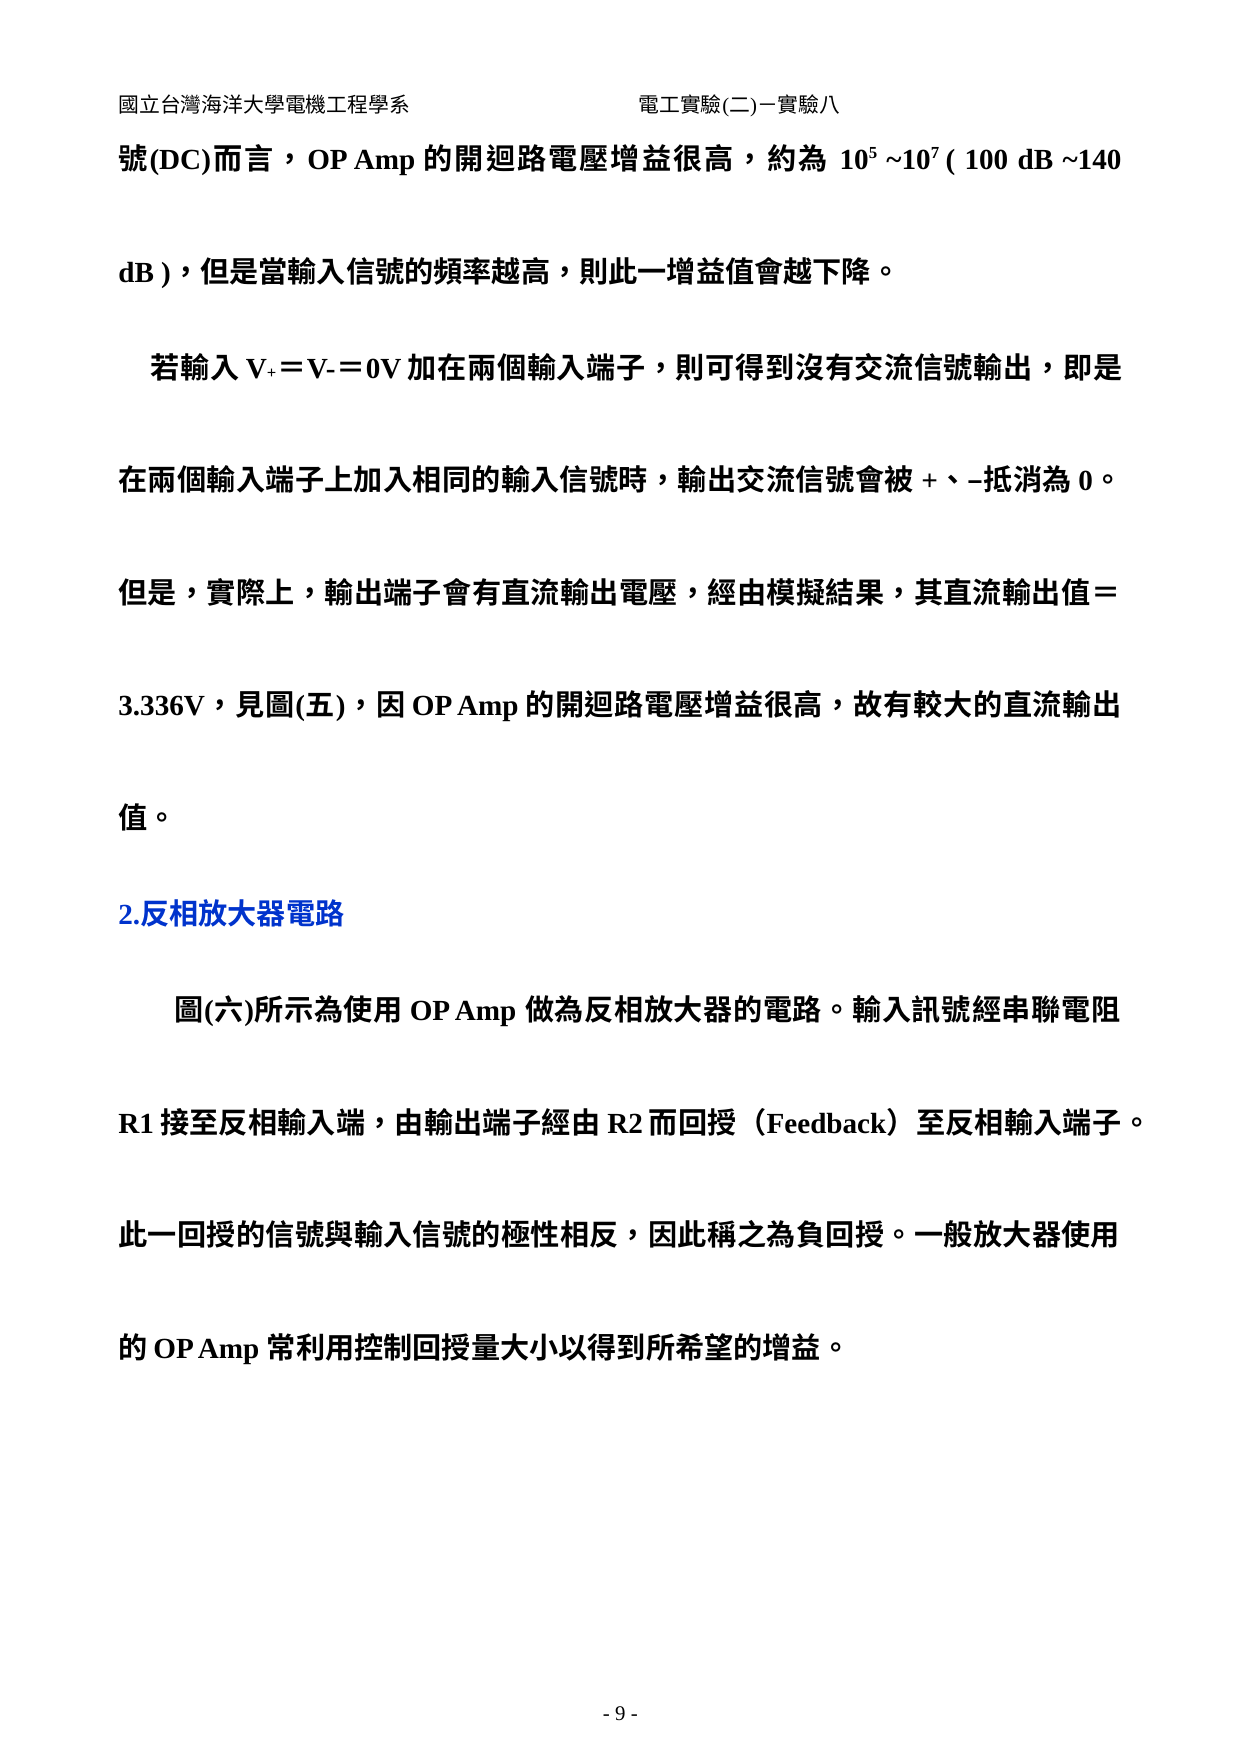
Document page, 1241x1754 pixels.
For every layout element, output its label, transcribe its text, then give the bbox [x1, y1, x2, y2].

text 若輸入V+＝V-＝0V加在兩個輸入端子，則可得到沒有交流信號輸出，即是在兩個輸入端子上加入相同的輸入信號時，輸出交流信號會被 +、–抵消為0。但是，實際上，輸出端子會有直流輸出電壓，經由模擬結果，其直流輸出值＝3.336V，見圖(五)，因OP Amp的開迴路電壓增益很高，故有較大的直流輸出值。 [118, 328, 1122, 853]
text 2.反相放大器電路 [118, 874, 1122, 949]
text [118, 119, 1122, 307]
text 圖(六)所示為使用OP Amp 做為反相放大器的電路。輸入訊號經串聯電阻R1接至反相輸入端，由輸出端子經由R2而回授（Feedback）至反相輸入端子。此一回授的信號與輸入信號的極性相反，因此稱之為負回授。一般放大器使用的OP Amp 常利用控制回授量大小以得到所希望的增益。 [118, 970, 1122, 1383]
